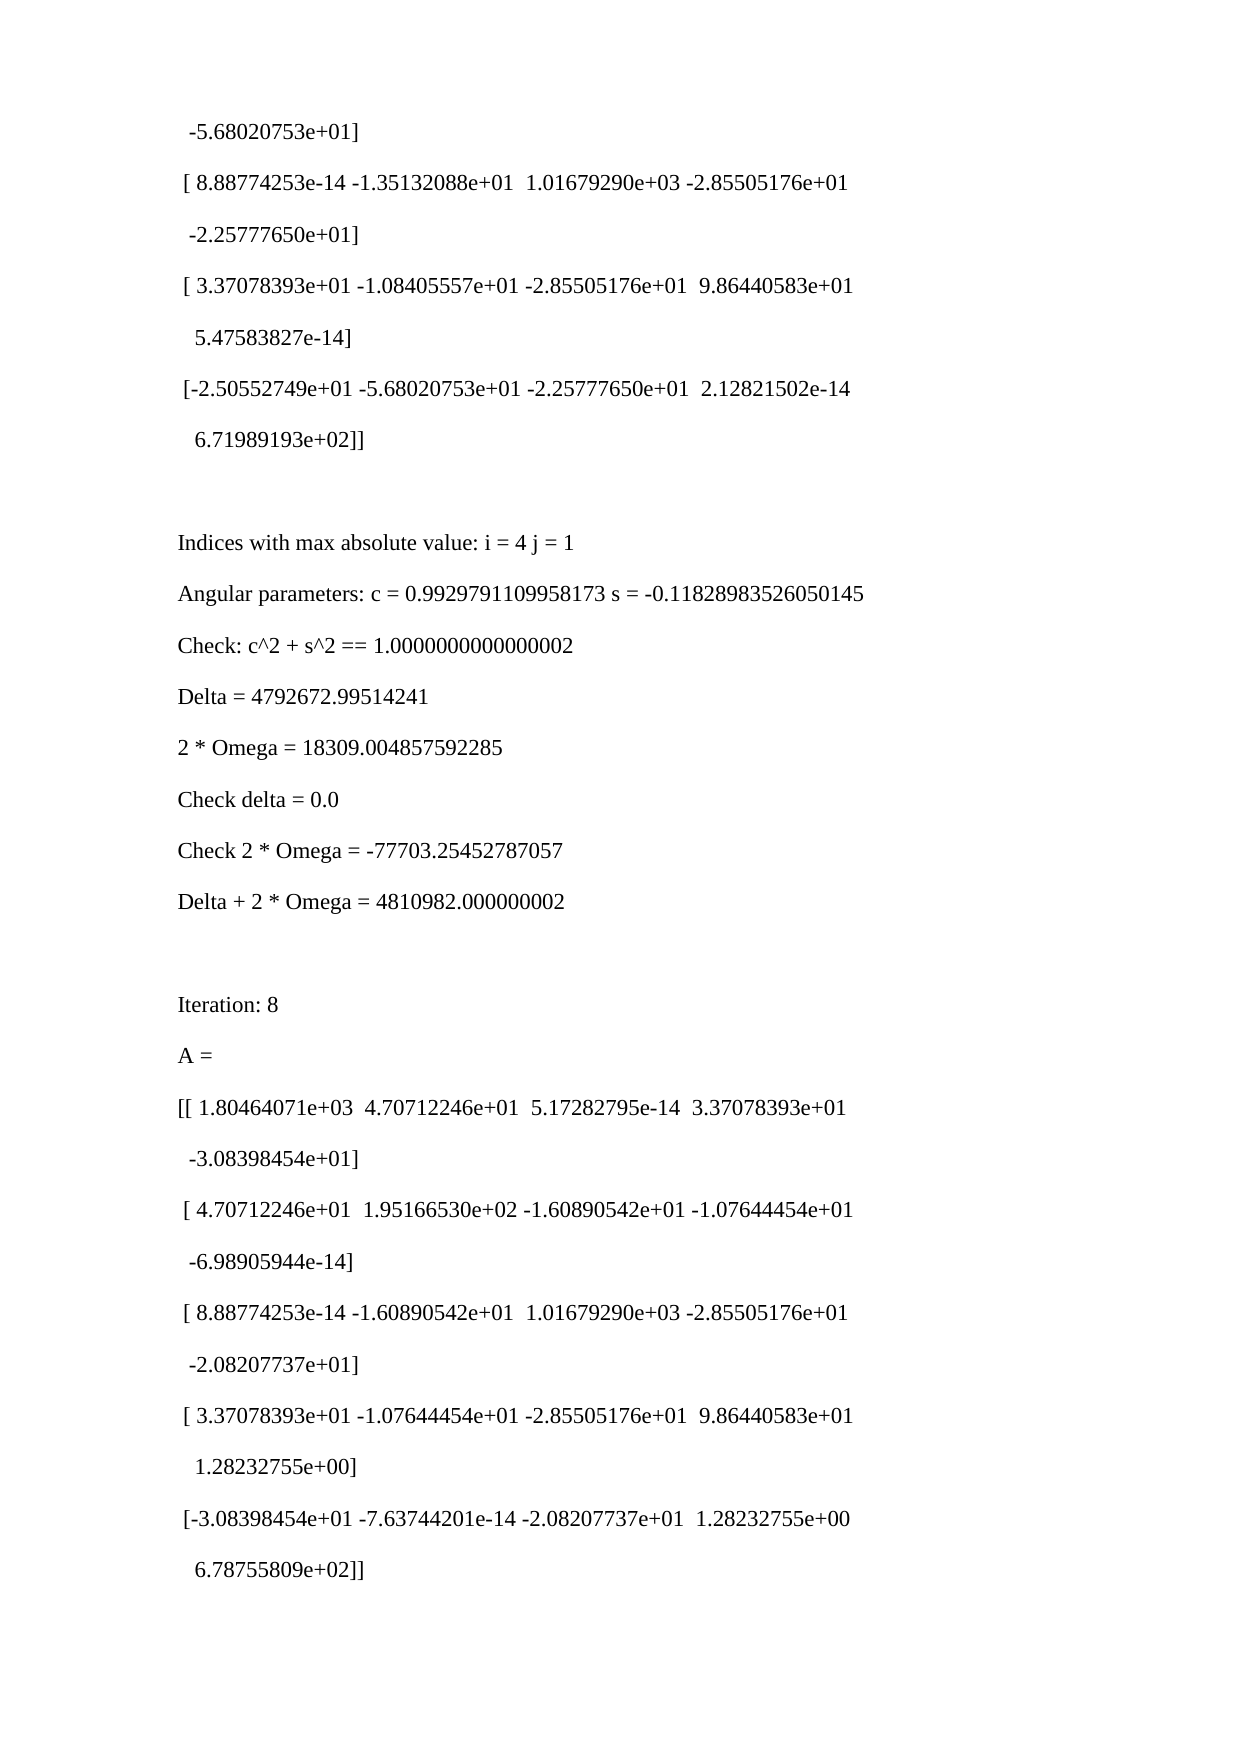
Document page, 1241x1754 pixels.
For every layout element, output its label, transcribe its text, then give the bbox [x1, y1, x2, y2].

text [-2.50552749e+01 -5.68020753e+01 -2.25777650e+01 2.12821502e-14 [177, 375, 1152, 401]
text Delta + 2 * Omega = 4810982.000000002 [177, 888, 1152, 915]
text Check delta = 0.0 [177, 786, 1152, 812]
text Check 2 * Omega = -77703.25452787057 [177, 837, 1152, 863]
text -6.98905944e-14] [177, 1248, 1152, 1274]
text 5.47583827e-14] [177, 323, 1152, 350]
text [ 4.70712246e+01 1.95166530e+02 -1.60890542e+01 -1.07644454e+01 [177, 1197, 1152, 1223]
text [ 3.37078393e+01 -1.08405557e+01 -2.85505176e+01 9.86440583e+01 [177, 272, 1152, 298]
text -3.08398454e+01] [177, 1145, 1152, 1172]
text [[ 1.80464071e+03 4.70712246e+01 5.17282795e-14 3.37078393e+01 [177, 1094, 1152, 1120]
text -5.68020753e+01] [177, 118, 1152, 144]
text [-3.08398454e+01 -7.63744201e-14 -2.08207737e+01 1.28232755e+00 [177, 1505, 1152, 1531]
text 2 * Omega = 18309.004857592285 [177, 734, 1152, 761]
text Angular parameters: c = 0.9929791109958173 s = -0.11828983526050145 [177, 580, 1152, 607]
text [ 8.88774253e-14 -1.60890542e+01 1.01679290e+03 -2.85505176e+01 [177, 1299, 1152, 1326]
text -2.08207737e+01] [177, 1351, 1152, 1377]
text Iteration: 8 [177, 991, 1152, 1017]
text -2.25777650e+01] [177, 221, 1152, 247]
text Check: c^2 + s^2 == 1.0000000000000002 [177, 632, 1152, 658]
text [ 3.37078393e+01 -1.07644454e+01 -2.85505176e+01 9.86440583e+01 [177, 1402, 1152, 1428]
text Delta = 4792672.99514241 [177, 683, 1152, 709]
text 6.78755809e+02]] [177, 1556, 1152, 1582]
text [ 8.88774253e-14 -1.35132088e+01 1.01679290e+03 -2.85505176e+01 [177, 169, 1152, 196]
text 6.71989193e+02]] [177, 426, 1152, 453]
text 1.28232755e+00] [177, 1453, 1152, 1480]
text Indices with max absolute value: i = 4 j = 1 [177, 529, 1152, 555]
text A = [177, 1042, 1152, 1069]
